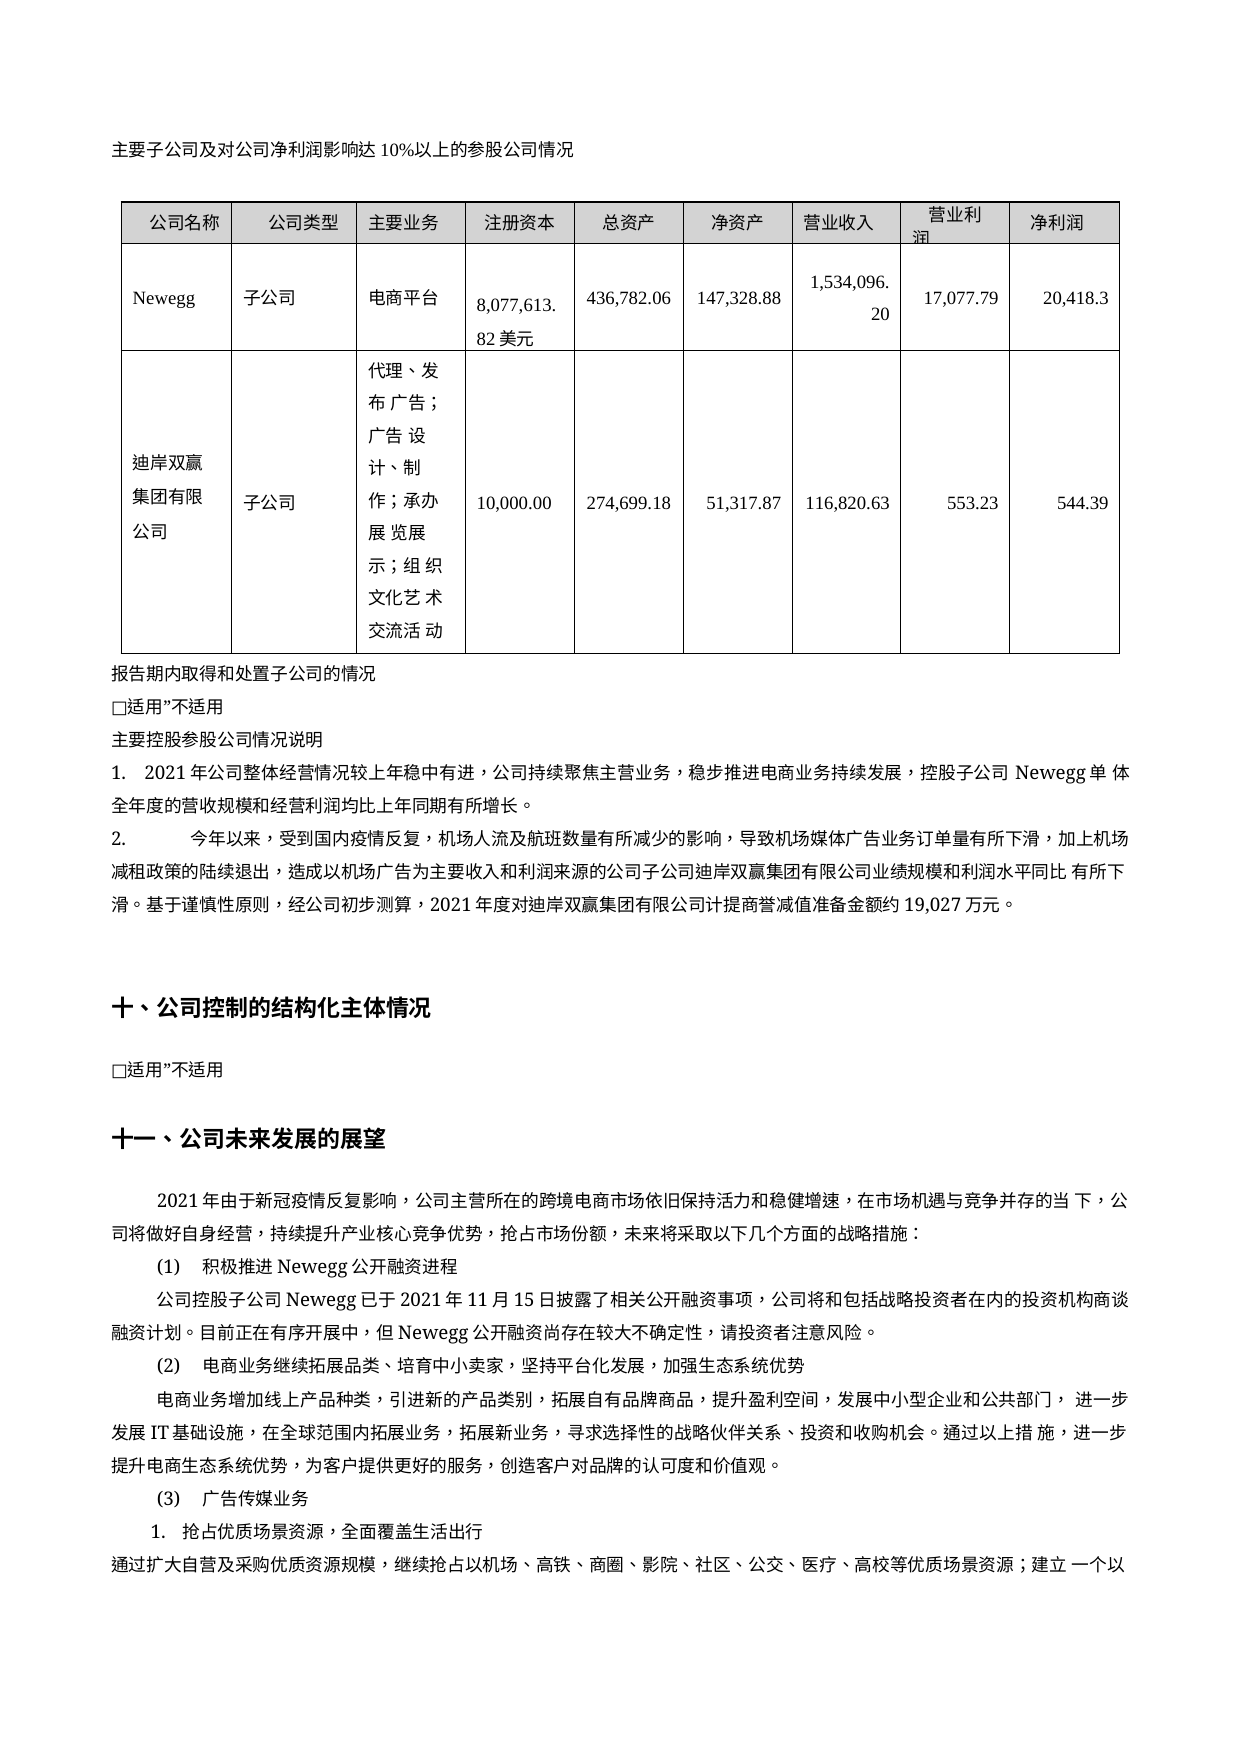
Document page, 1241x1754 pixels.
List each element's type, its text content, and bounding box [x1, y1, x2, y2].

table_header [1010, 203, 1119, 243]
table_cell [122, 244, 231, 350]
subtitle 十、公司控制的结构化主体情况 [111, 991, 1130, 1023]
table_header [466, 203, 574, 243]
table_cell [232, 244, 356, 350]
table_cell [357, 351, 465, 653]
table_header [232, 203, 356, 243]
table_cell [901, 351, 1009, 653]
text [111, 1545, 1130, 1578]
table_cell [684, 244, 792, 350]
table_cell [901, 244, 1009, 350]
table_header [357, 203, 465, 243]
text □适用”不适用 [111, 687, 1130, 720]
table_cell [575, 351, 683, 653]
list 抢占优质场景资源，全面覆盖生活出行 [111, 1512, 1130, 1545]
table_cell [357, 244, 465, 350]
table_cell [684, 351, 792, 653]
text 电商业务增加线上产品种类，引进新的产品类别，拓展自有品牌商品，提升盈利空间，发展中小型企业和公共部门， 进一步发展IT基础设施，在全球范围内拓展业务，拓展新业务，寻求选择性的战略伙伴关系、投资和收购机会。通过以上措 施，进一步提升电商生态系统优势，为客户提供更好的服务，创造客户对品牌的认可度和价值观。 [111, 1379, 1130, 1479]
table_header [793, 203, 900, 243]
list 电商业务继续拓展品类、培育中小卖家，坚持平台化发展，加强生态系统优势 [111, 1346, 1130, 1379]
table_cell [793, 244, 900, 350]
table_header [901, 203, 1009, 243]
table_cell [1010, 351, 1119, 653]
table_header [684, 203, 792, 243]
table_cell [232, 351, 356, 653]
text □适用”不适用 [111, 1050, 1130, 1083]
text 主要控股参股公司情况说明 [111, 720, 1130, 753]
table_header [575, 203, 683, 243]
subtitle 十一、公司未来发展的展望 [111, 1122, 1130, 1154]
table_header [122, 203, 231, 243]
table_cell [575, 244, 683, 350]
text 2021年由于新冠疫情反复影响，公司主营所在的跨境电商市场依旧保持活力和稳健增速，在市场机遇与竞争并存的当 下，公司将做好自身经营，持续提升产业核心竞争优势，抢占市场份额，未来将采取以下几个方面的战略措施： [111, 1181, 1130, 1247]
list 今年以来，受到国内疫情反复，机场人流及航班数量有所减少的影响，导致机场媒体广告业务订单量有所下滑，加上机场 减租政策的陆续退出，造成以机场广告为主要收入和利润来源的公司子公司迪岸双赢集团有限公司业绩规模和利润水平同比 有所下滑。基于谨慎性原则，经公司初步测算，2021年度对迪岸双赢集团有限公司计提商誉减值准备金额约19,027万元。 [111, 819, 1130, 918]
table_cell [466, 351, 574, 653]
text 报告期内取得和处置子公司的情况 [111, 654, 1130, 687]
list 广告传媒业务 [111, 1479, 1130, 1512]
list 积极推进Newegg公开融资进程 [111, 1247, 1130, 1280]
list 2021年公司整体经营情况较上年稳中有进，公司持续聚焦主营业务，稳步推进电商业务持续发展，控股子公司Newegg单 体全年度的营收规模和经营利润均比上年同期有所增长。 [111, 753, 1130, 819]
text 公司控股子公司Newegg已于2021年11月15日披露了相关公开融资事项，公司将和包括战略投资者在内的投资机构商谈 融资计划。目前正在有序开展中，但Newegg公开融资尚存在较大不确定性，请投资者注意风险。 [111, 1280, 1130, 1346]
text 主要子公司及对公司净利润影响达10%以上的参股公司情况 [111, 138, 1130, 162]
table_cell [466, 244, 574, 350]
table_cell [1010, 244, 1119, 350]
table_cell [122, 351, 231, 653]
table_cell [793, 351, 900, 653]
